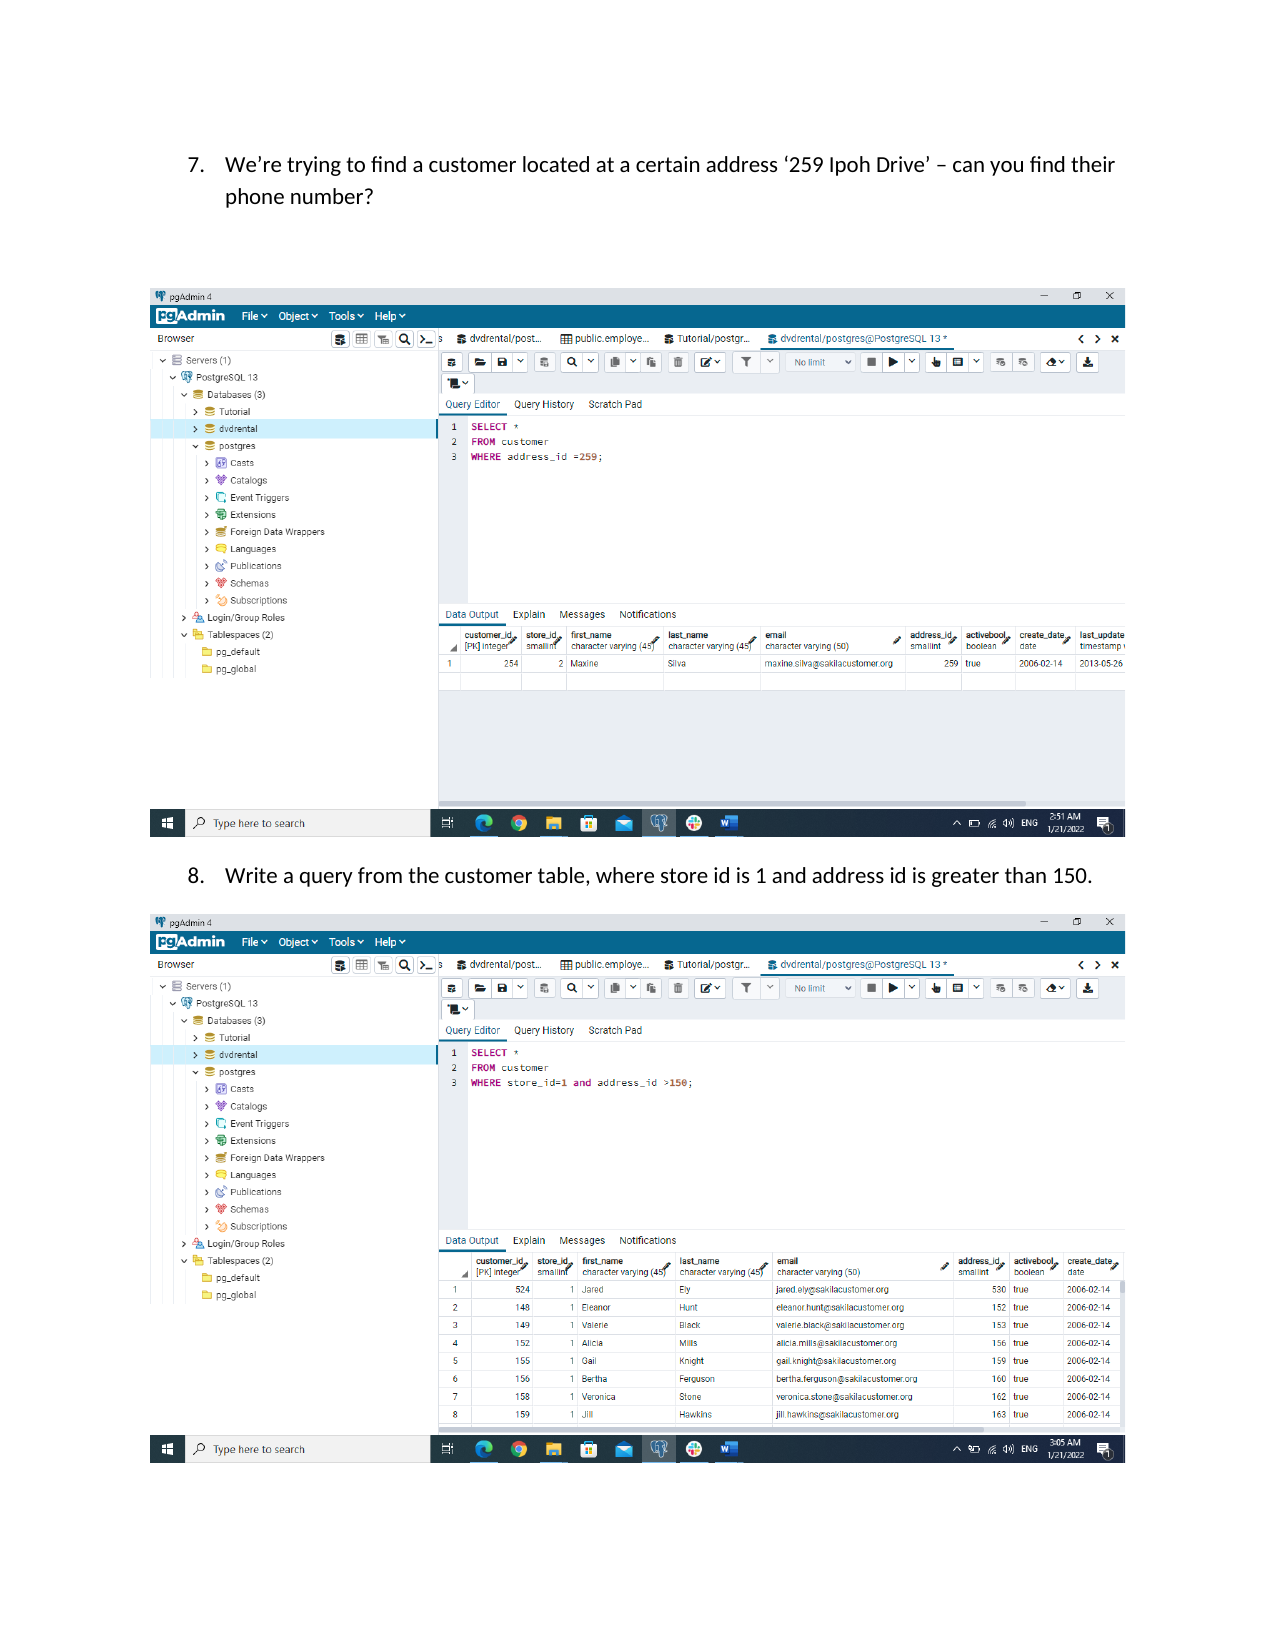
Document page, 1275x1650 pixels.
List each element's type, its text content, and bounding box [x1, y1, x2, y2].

picture [150, 329, 1125, 837]
picture [150, 914, 1125, 930]
list Write a query from the customer table, where store id is 1 and address id is greater than 150. [187, 861, 1125, 889]
picture [150, 288, 1125, 304]
picture [249, 938, 257, 945]
picture [384, 312, 392, 321]
picture [291, 941, 301, 945]
picture [213, 940, 224, 946]
picture [384, 938, 392, 947]
picture [249, 312, 257, 319]
picture [157, 935, 210, 949]
picture [150, 955, 1125, 1463]
picture [157, 309, 210, 323]
list We’re trying to find a customer located at a certain address ‘259 Ipoh Drive’ – can you find their phone number? [187, 150, 1125, 210]
picture [291, 315, 301, 319]
picture [213, 314, 224, 320]
